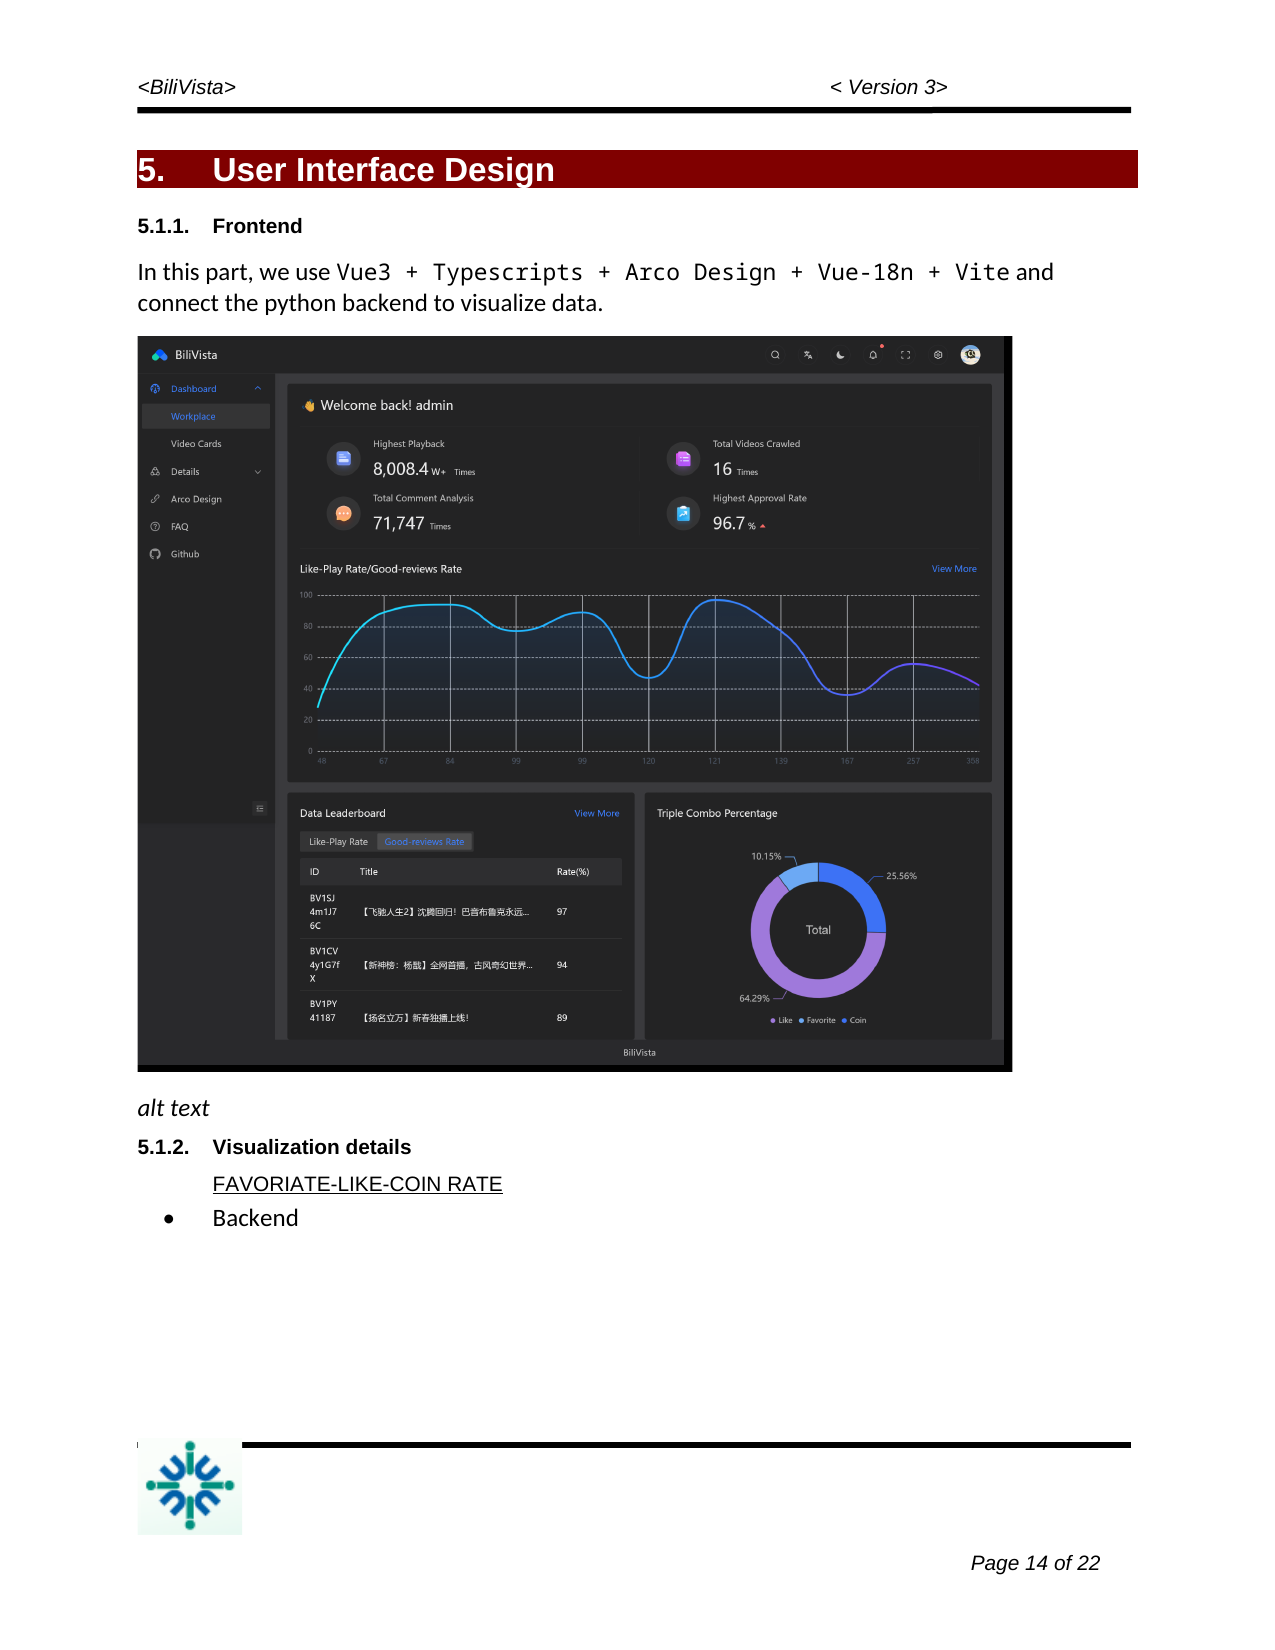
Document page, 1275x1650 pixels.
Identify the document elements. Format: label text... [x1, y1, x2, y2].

list Backend [162, 1202, 1138, 1232]
subtitle Visualization details [137, 1135, 1138, 1159]
text In this part, we use Vue3 + Typescripts + Arco Design + Vue-18n + Vite and connect the python backend to visualize data. [137, 256, 1138, 318]
subtitle Favoriate-Like-Coin Rate [212, 1172, 1138, 1196]
picture [137, 336, 1013, 1072]
text alt text [137, 1092, 1138, 1123]
subtitle Frontend [137, 213, 1138, 237]
picture [137, 1438, 243, 1535]
subtitle User Interface Design [137, 150, 1138, 188]
